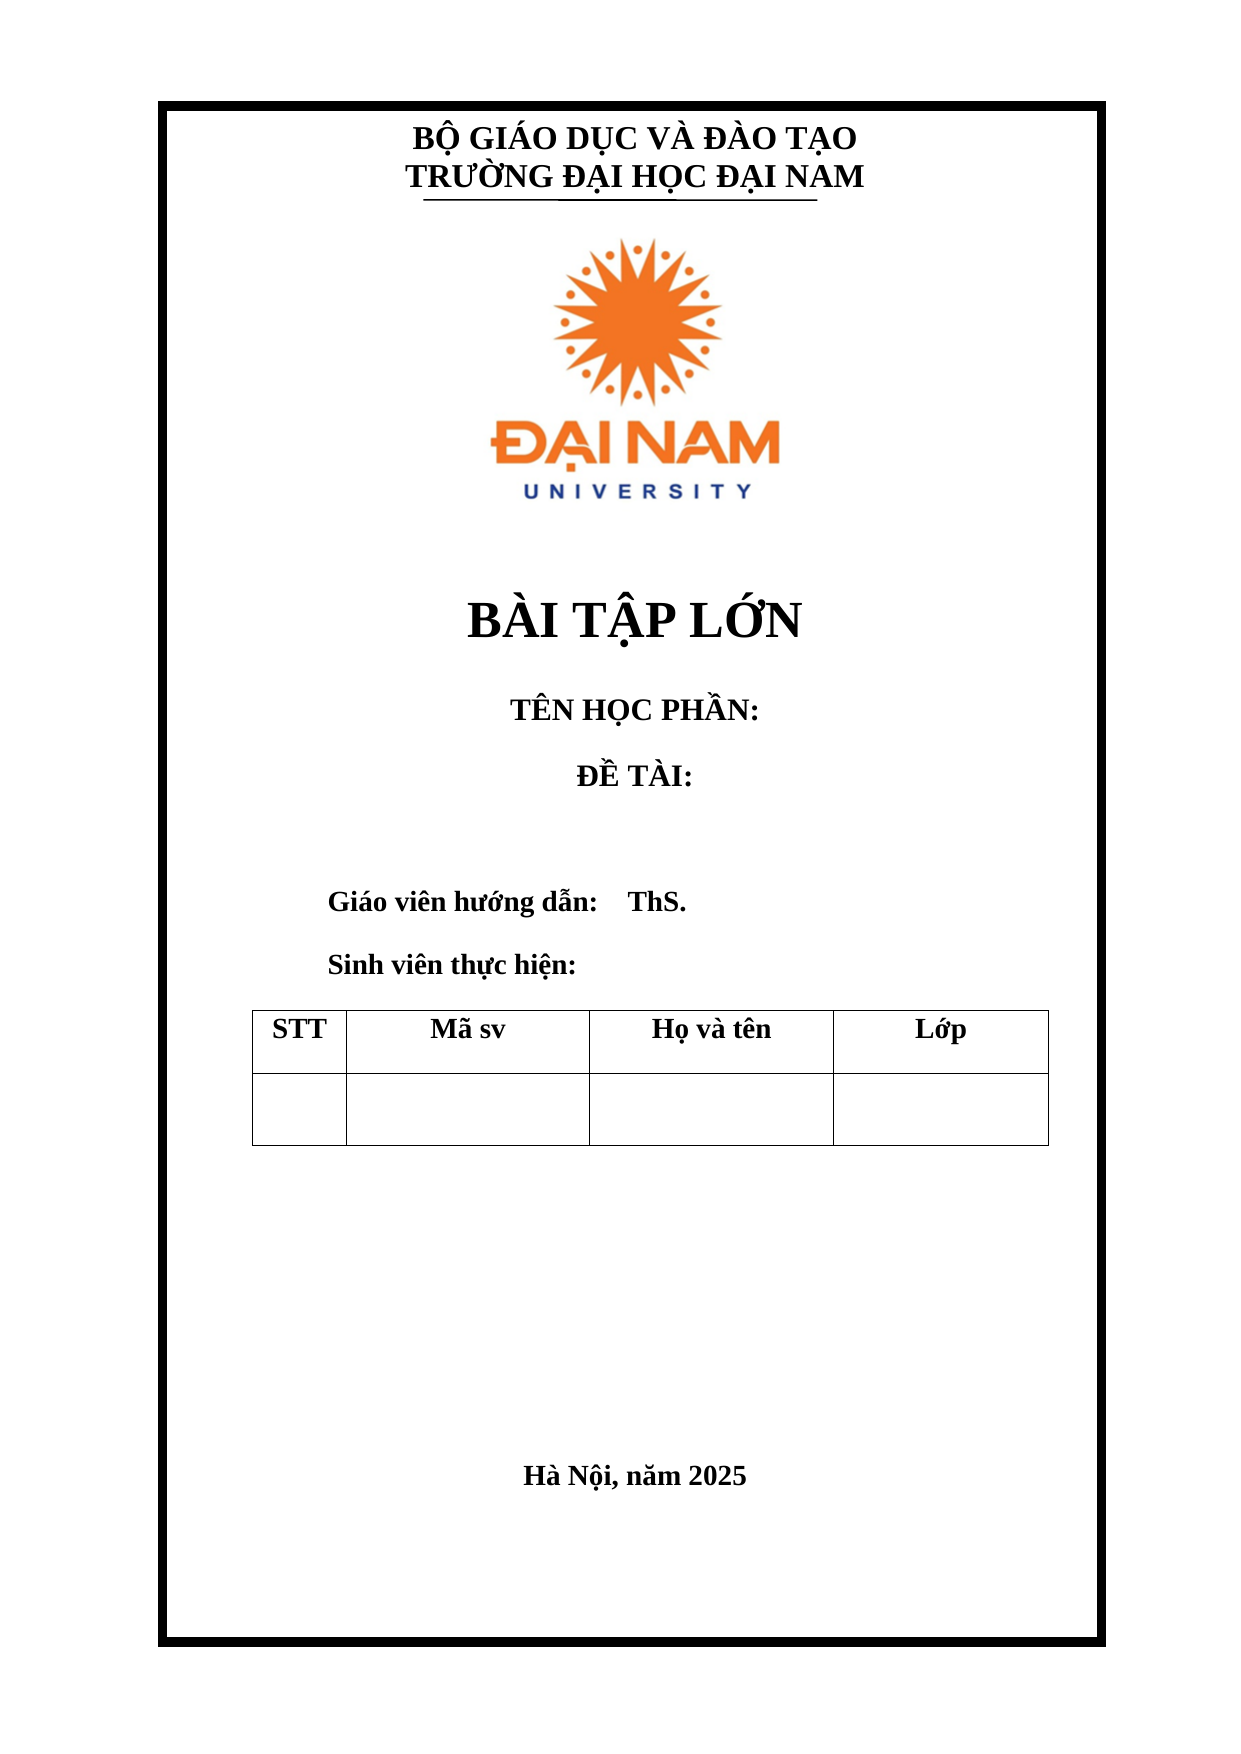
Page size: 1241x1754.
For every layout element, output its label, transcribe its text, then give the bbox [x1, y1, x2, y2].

text BÀI TẬP LỚN [177, 589, 1092, 649]
text Sinh viên thực hiện: [252, 947, 1092, 981]
text Giáo viên hướng dẫn: ThS. [252, 884, 1092, 918]
table_cell [834, 1074, 1048, 1145]
table_header Họ và tên [590, 1011, 833, 1072]
table_header STT [253, 1011, 346, 1072]
text TÊN HỌC PHẦN: [177, 691, 1092, 727]
table_cell [347, 1074, 589, 1145]
table_cell [253, 1074, 346, 1145]
table_header Mã sv [347, 1011, 589, 1072]
picture [451, 194, 819, 561]
table_cell [590, 1074, 833, 1145]
text BỘ GIÁO DỤC VÀ ĐÀO TẠO [177, 118, 1092, 156]
text Hà Nội, năm 2025 [177, 1458, 1092, 1491]
text ĐỀ TÀI: [177, 757, 1092, 793]
table_header Lớp [834, 1011, 1048, 1072]
text TRƯỜNG ĐẠI HỌC ĐẠI NAM [177, 156, 1092, 195]
